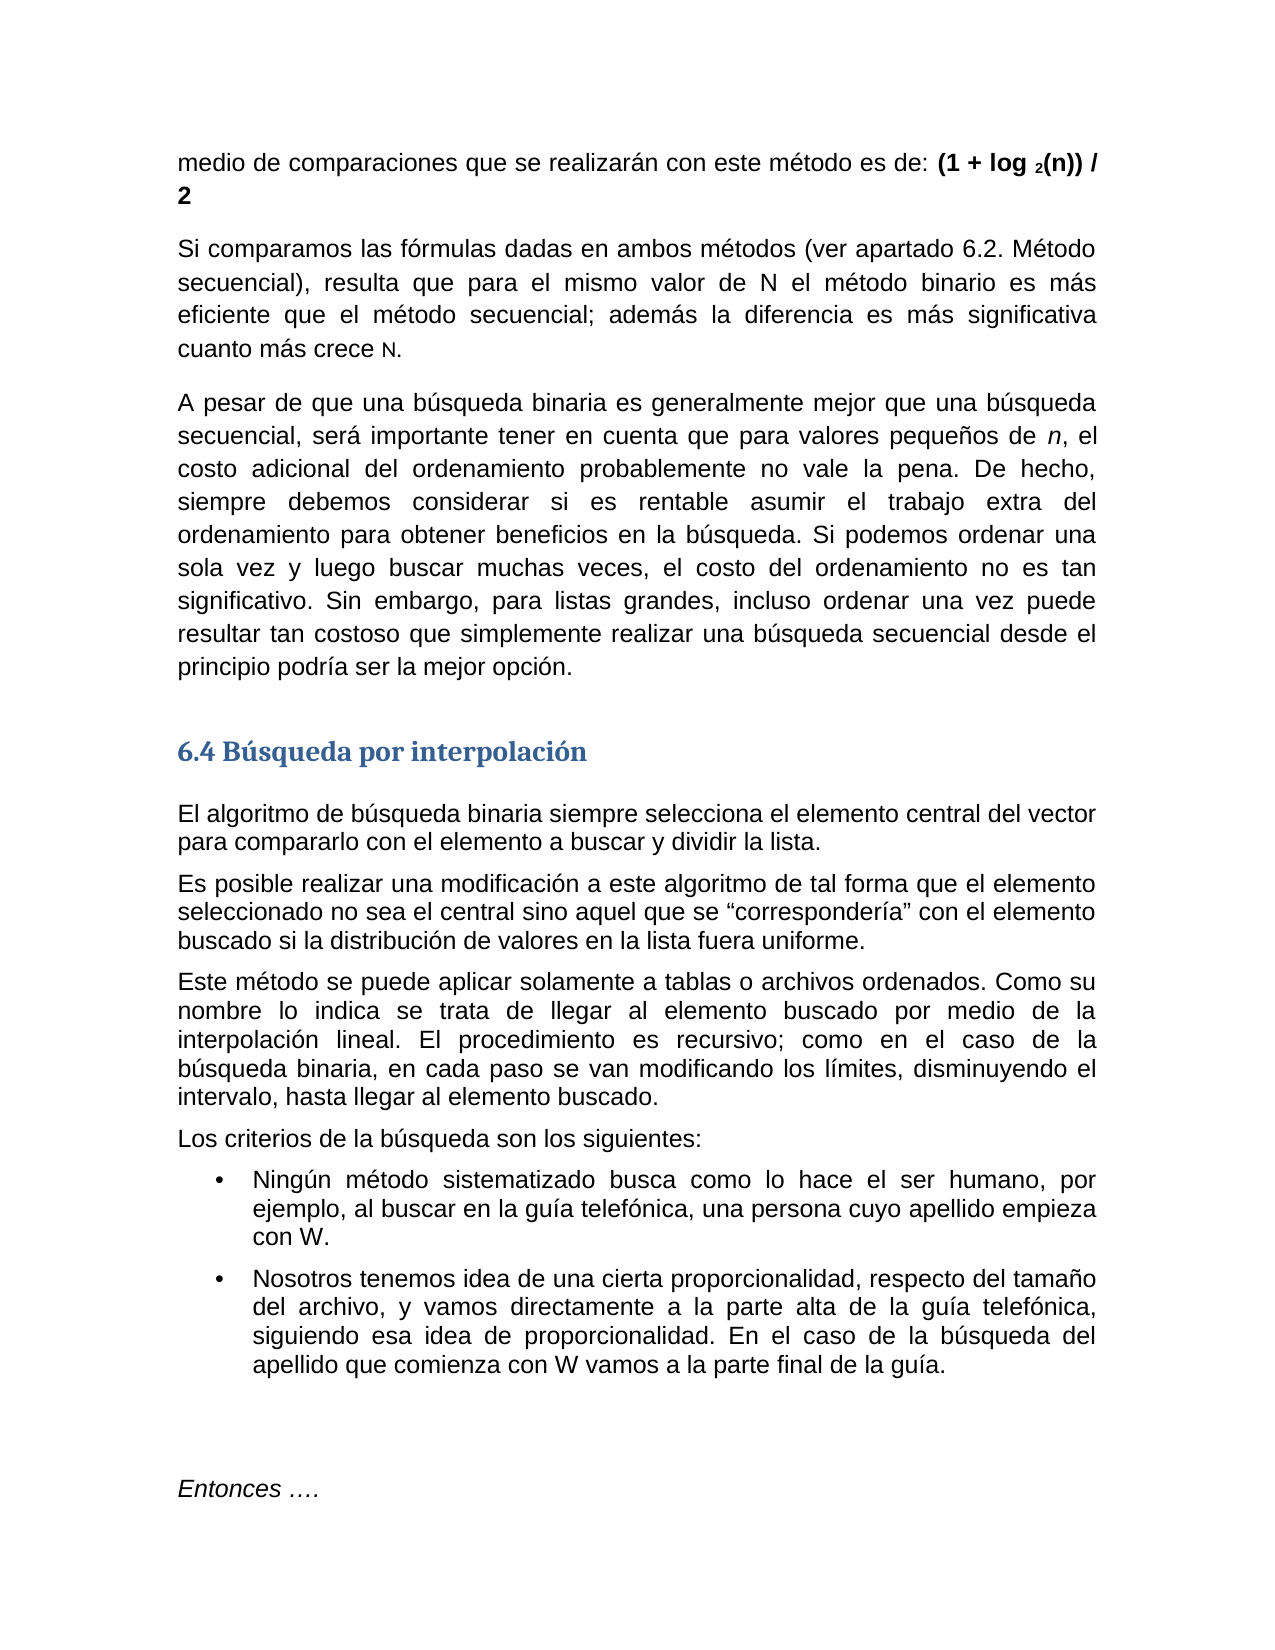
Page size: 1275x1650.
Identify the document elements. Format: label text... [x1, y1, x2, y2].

text Entonces …. [177, 1474, 1098, 1502]
subtitle 6.4 Búsqueda por interpolación [177, 735, 1098, 769]
text Los criterios de la búsqueda son los siguientes: [177, 1124, 1098, 1152]
text El algoritmo de búsqueda binaria siempre selecciona el elemento central del vector para compararlo con el elemento a buscar y dividir la lista. [177, 799, 1098, 856]
text Si comparamos las fórmulas dadas en ambos métodos (ver apartado 6.2. Método secuencial), resulta que para el mismo valor de N el método binario es más eficiente que el método secuencial; además la diferencia es más significativa cuanto más crece N. [177, 234, 1098, 363]
text A pesar de que una búsqueda binaria es generalmente mejor que una búsqueda secuencial, será importante tener en cuenta que para valores pequeños de n, el costo adicional del ordenamiento probablemente no vale la pena. De hecho, siempre debemos considerar si es rentable asumir el trabajo extra del ordenamiento para obtener beneficios en la búsqueda. Si podemos ordenar una sola vez y luego buscar muchas veces, el costo del ordenamiento no es tan significativo. Sin embargo, para listas grandes, incluso ordenar una vez puede resultar tan costoso que simplemente realizar una búsqueda secuencial desde el principio podría ser la mejor opción. [177, 388, 1098, 681]
list Ningún método sistematizado busca como lo hace el ser humano, por ejemplo, al buscar en la guía telefónica, una persona cuyo apellido empieza con W. [215, 1165, 1098, 1251]
text Este método se puede aplicar solamente a tablas o archivos ordenados. Como su nombre lo indica se trata de llegar al elemento buscado por medio de la interpolación lineal. El procedimiento es recursivo; como en el caso de la búsqueda binaria, en cada paso se van modificando los límites, disminuyendo el intervalo, hasta llegar al elemento buscado. [177, 967, 1098, 1111]
list Nosotros tenemos idea de una cierta proporcionalidad, respecto del tamaño del archivo, y vamos directamente a la parte alta de la guía telefónica, siguiendo esa idea de proporcionalidad. En el caso de la búsqueda del apellido que comienza con W vamos a la parte final de la guía. [215, 1264, 1098, 1379]
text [177, 148, 1098, 209]
text Es posible realizar una modificación a este algoritmo de tal forma que el elemento seleccionado no sea el central sino aquel que se “correspondería” con el elemento buscado si la distribución de valores en la lista fuera uniforme. [177, 869, 1098, 955]
